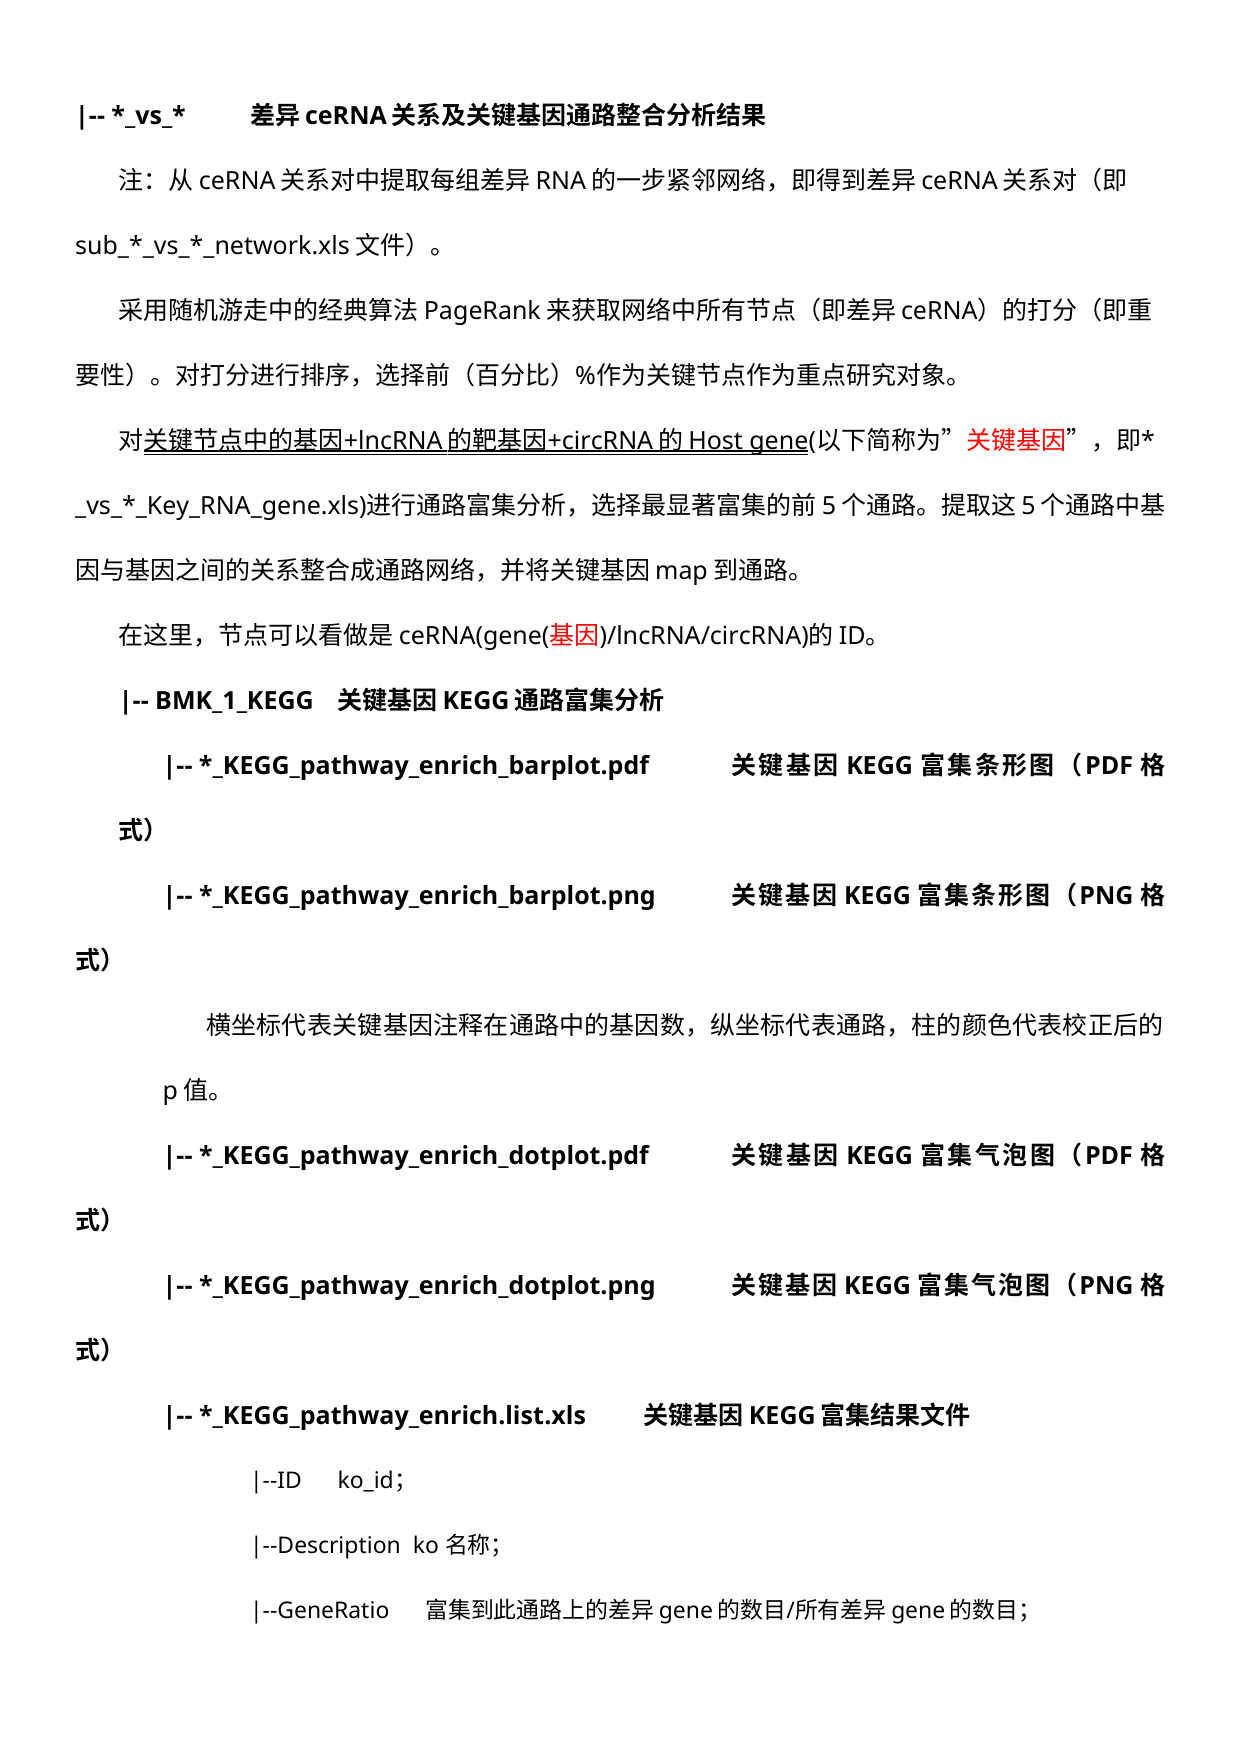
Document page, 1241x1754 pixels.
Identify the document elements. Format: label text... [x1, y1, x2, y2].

text |--Description ko 名称； [75, 1511, 1165, 1576]
text |-- *_KEGG_pathway_enrich_dotplot.png 关键基因KEGG富集气泡图（PNG格式） [75, 1251, 1165, 1381]
text |-- *_vs_* 差异ceRNA关系及关键基因通路整合分析结果 [75, 81, 1165, 146]
text |-- BMK_1_KEGG 关键基因KEGG通路富集分析 [75, 666, 1165, 731]
text |--ID ko_id； [206, 1446, 1165, 1511]
text |-- *_KEGG_pathway_enrich_dotplot.pdf 关键基因KEGG富集气泡图（PDF格式） [75, 1121, 1165, 1251]
text 在这里，节点可以看做是ceRNA(gene(基因)/lncRNA/circRNA)的ID。 [75, 601, 1165, 666]
text 采用随机游走中的经典算法PageRank来获取网络中所有节点（即差异ceRNA）的打分（即重要性）。对打分进行排序，选择前（百分比）%作为关键节点作为重点研究对象。 [75, 276, 1165, 406]
text 注：从ceRNA关系对中提取每组差异RNA的一步紧邻网络，即得到差异ceRNA关系对（即sub_*_vs_*_network.xls文件）。 [75, 146, 1165, 276]
text 横坐标代表关键基因注释在通路中的基因数，纵坐标代表通路，柱的颜色代表校正后的p值。 [162, 991, 1165, 1121]
text |-- *_KEGG_pathway_enrich_barplot.png 关键基因KEGG富集条形图（PNG格式） [75, 861, 1165, 991]
text |-- *_KEGG_pathway_enrich_barplot.pdf 关键基因KEGG富集条形图（PDF格式） [119, 731, 1165, 861]
text |--GeneRatio 富集到此通路上的差异gene的数目/所有差异gene的数目； [75, 1576, 1165, 1641]
text 对关键节点中的基因+lncRNA的靶基因+circRNA的Host gene(以下简称为”关键基因”，即*_vs_*_Key_RNA_gene.xls)进行通路富集分析，选择最显著富集的前5个通路。提取这5个通路中基因与基因之间的关系整合成通路网络，并将关键基因map到通路。 [75, 406, 1165, 601]
text |-- *_KEGG_pathway_enrich.list.xls 关键基因KEGG富集结果文件 [75, 1381, 1165, 1446]
